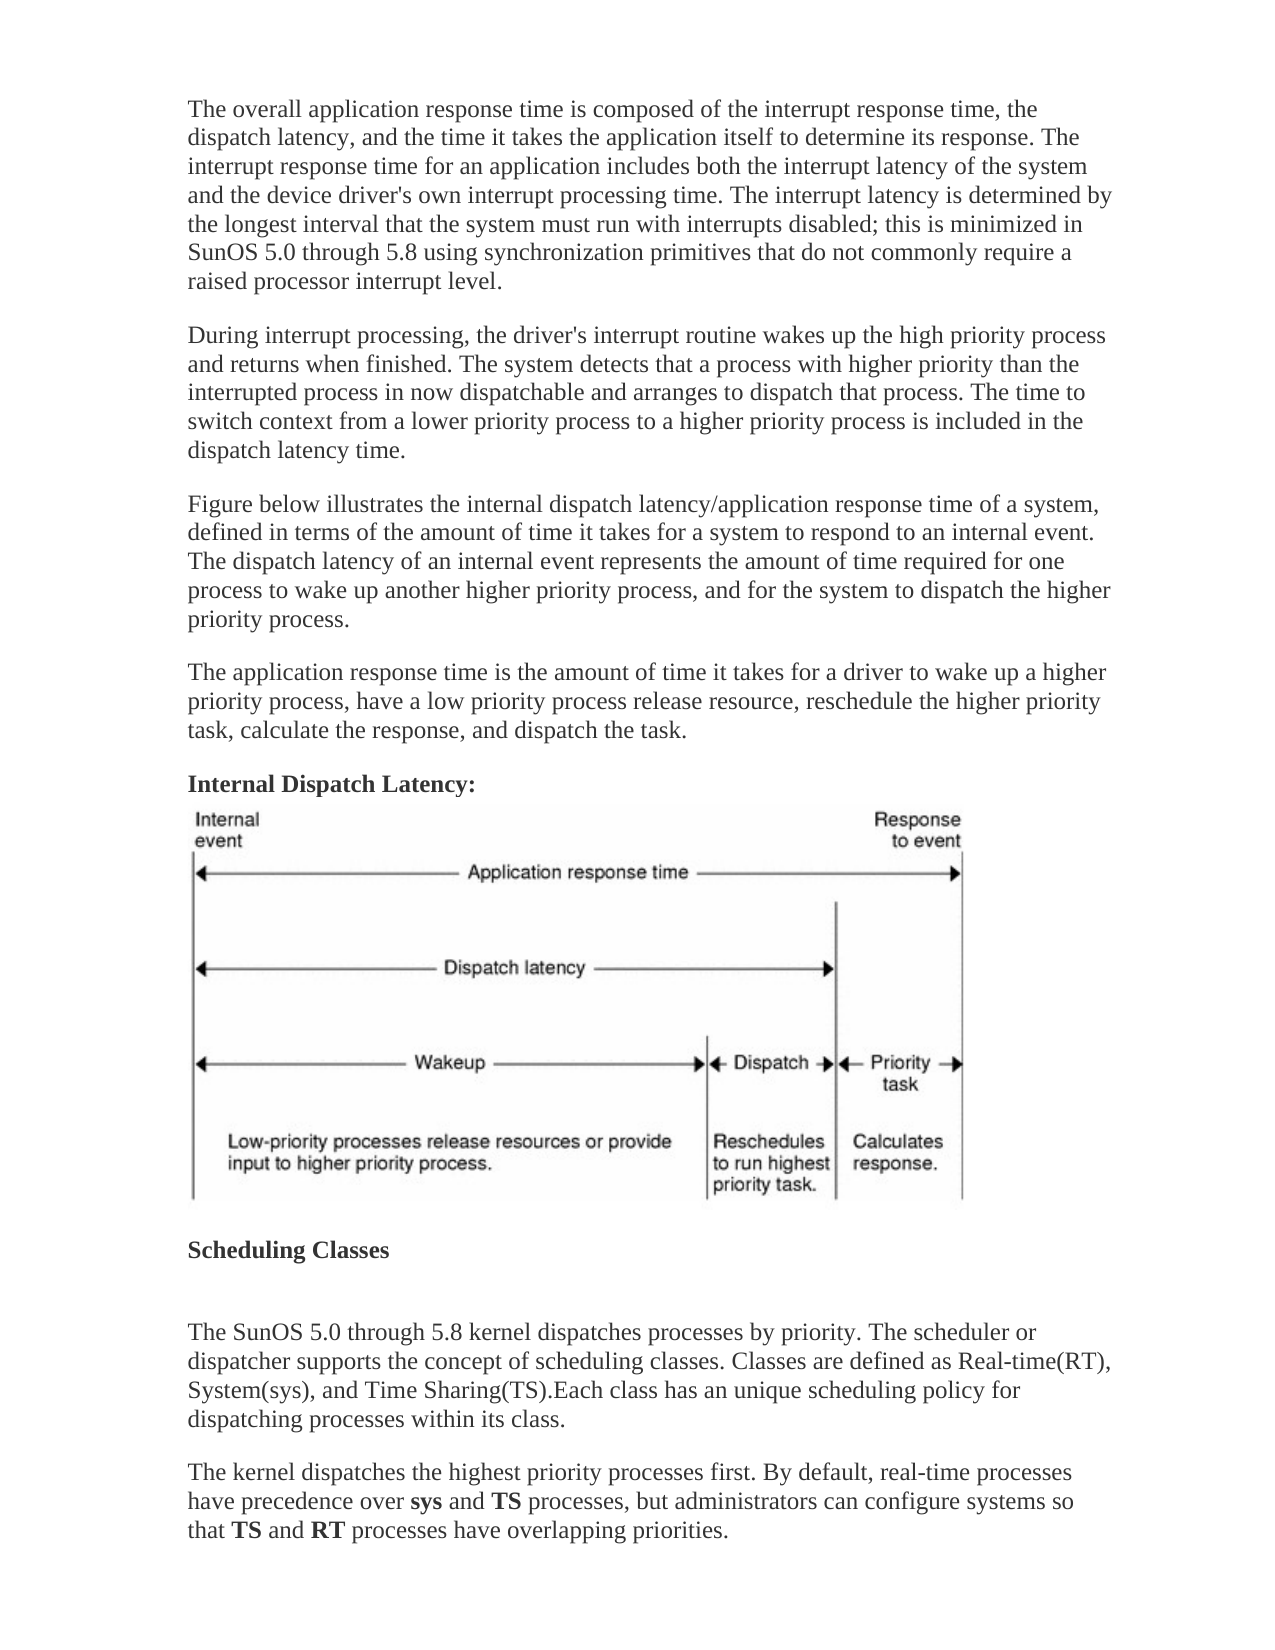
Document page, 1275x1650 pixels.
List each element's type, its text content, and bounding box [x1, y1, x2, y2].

text The overall application response time is composed of the interrupt response time, the dispatch latency, and the time it takes the application itself to determine its response. The interrupt response time for an application includes both the interrupt latency of the system and the device driver's own interrupt processing time. The interrupt latency is determined by the longest interval that the system must run with interrupts disabled; this is minimized in SunOS 5.0 through 5.8 using synchronization primitives that do not commonly require a raised processor interrupt level. [187, 94, 1125, 295]
text During interrupt processing, the driver's interrupt routine wakes up the high priority process and returns when finished. The system detects that a process with higher priority than the interrupted process in now dispatchable and arranges to dispatch that process. The time to switch context from a lower priority process to a higher priority process is included in the dispatch latency time. [187, 320, 1125, 464]
text Figure below illustrates the internal dispatch latency/application response time of a system, defined in terms of the amount of time it takes for a system to respond to an internal event. The dispatch latency of an internal event represents the amount of time required for one process to wake up another higher priority process, and for the system to dispatch the higher priority process. [187, 489, 1125, 632]
text The application response time is the amount of time it takes for a driver to wake up a higher priority process, have a low priority process release resource, reschedule the higher priority task, calculate the response, and dispatch the task. [187, 657, 1125, 744]
picture [187, 797, 979, 1210]
text The SunOS 5.0 through 5.8 kernel dispatches processes by priority. The scheduler or dispatcher supports the concept of scheduling classes. Classes are defined as Real-time(RT), System(sys), and Time Sharing(TS).Each class has an unique scheduling policy for dispatching processes within its class. [187, 1317, 1125, 1432]
text The kernel dispatches the highest priority processes first. By default, real-time processes have precedence over sys and TS processes, but administrators can configure systems so that TS and RT processes have overlapping priorities. [187, 1457, 1125, 1544]
text Internal Dispatch Latency: [187, 769, 1125, 797]
text Scheduling Classes [187, 1235, 1125, 1264]
